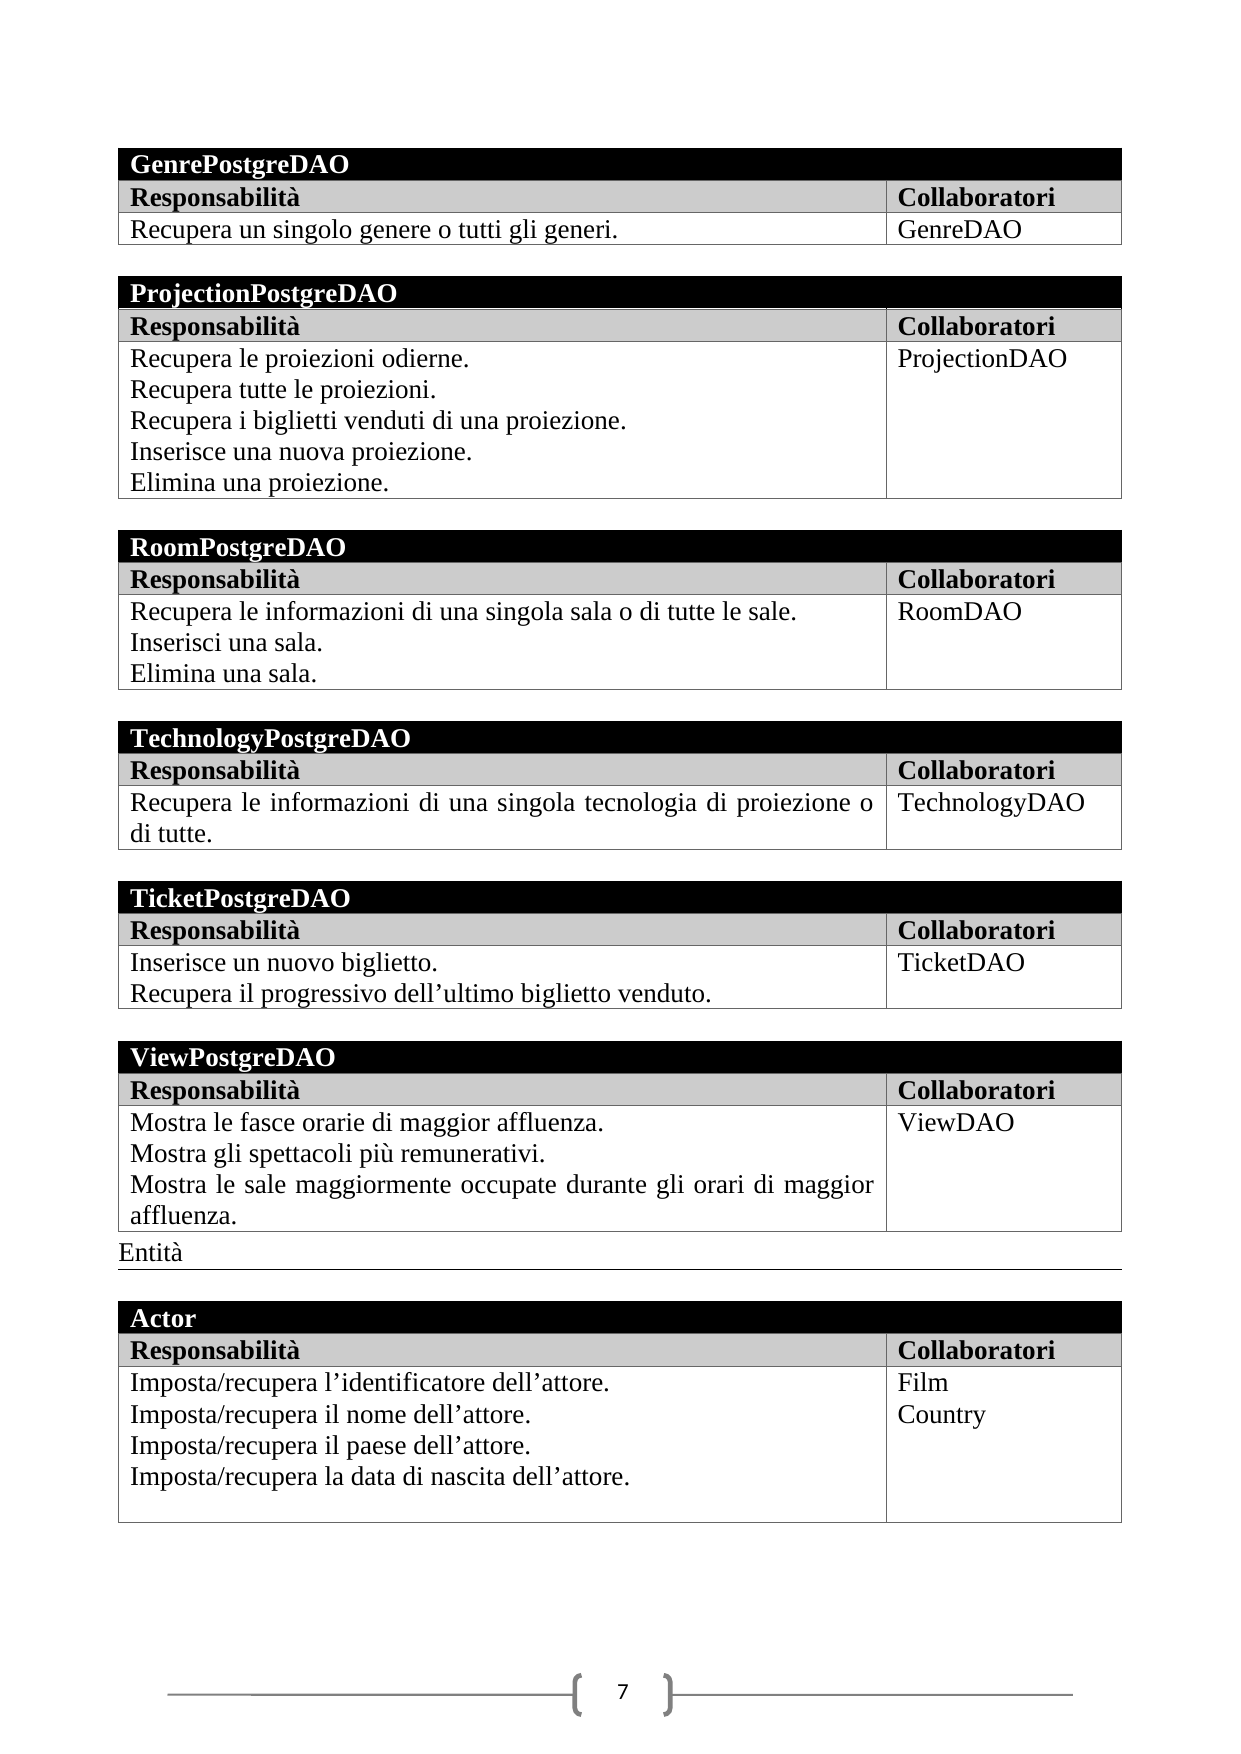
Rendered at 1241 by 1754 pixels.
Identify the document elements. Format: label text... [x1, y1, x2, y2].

table_cell Inserisce un nuovo biglietto. Recupera il progressivo dell’ultimo biglietto venduto. [119, 946, 886, 1008]
table_cell TicketDAO [887, 946, 1121, 1008]
table_cell RoomDAO [887, 595, 1121, 688]
table_header [887, 278, 1121, 308]
table_header [887, 531, 1121, 562]
table_header [887, 882, 1121, 913]
table_cell Responsabilità [119, 181, 886, 212]
table_cell Recupera le informazioni di una singola tecnologia di proiezione o di tutte. [119, 786, 886, 848]
table_header TechnologyPostgreDAO [119, 722, 886, 753]
table_cell Responsabilità [119, 1334, 886, 1366]
table_header GenrePostgreDAO [119, 149, 886, 180]
table_header ViewPostgreDAO [119, 1042, 886, 1073]
table_header RoomPostgreDAO [119, 531, 886, 562]
table_header [887, 1042, 1121, 1073]
text Entità [118, 1236, 1122, 1269]
table_cell Responsabilità [119, 310, 886, 341]
table_cell Collaboratori [887, 914, 1121, 945]
table_cell ProjectionDAO [887, 342, 1121, 497]
table_cell Collaboratori [887, 310, 1121, 341]
table_cell Collaboratori [887, 1074, 1121, 1105]
table_header [887, 1302, 1121, 1333]
table_cell ViewDAO [887, 1106, 1121, 1231]
table_header [887, 722, 1121, 753]
table_cell Film Country [887, 1367, 1121, 1522]
table_header ProjectionPostgreDAO [119, 278, 886, 308]
table_cell TechnologyDAO [887, 786, 1121, 848]
table_cell Collaboratori [887, 1334, 1121, 1366]
table_cell Recupera le informazioni di una singola sala o di tutte le sale. Inserisci una sala. Elimina una sala. [119, 595, 886, 688]
table_cell Mostra le fasce orarie di maggior affluenza. Mostra gli spettacoli più remunerativi. Mostra le sale maggiormente occupate durante gli orari di maggior affluenza. [119, 1106, 886, 1231]
table_cell Collaboratori [887, 563, 1121, 594]
table_cell GenreDAO [887, 213, 1121, 244]
table_cell Recupera un singolo genere o tutti gli generi. [119, 213, 886, 244]
table_header TicketPostgreDAO [119, 882, 886, 913]
table_cell Collaboratori [887, 181, 1121, 212]
table_cell Collaboratori [887, 754, 1121, 785]
table_cell Responsabilità [119, 914, 886, 945]
table_cell Responsabilità [119, 563, 886, 594]
table_header [887, 149, 1121, 180]
table_cell Responsabilità [119, 754, 886, 785]
table_cell Responsabilità [119, 1074, 886, 1105]
table_header Actor [119, 1302, 886, 1333]
